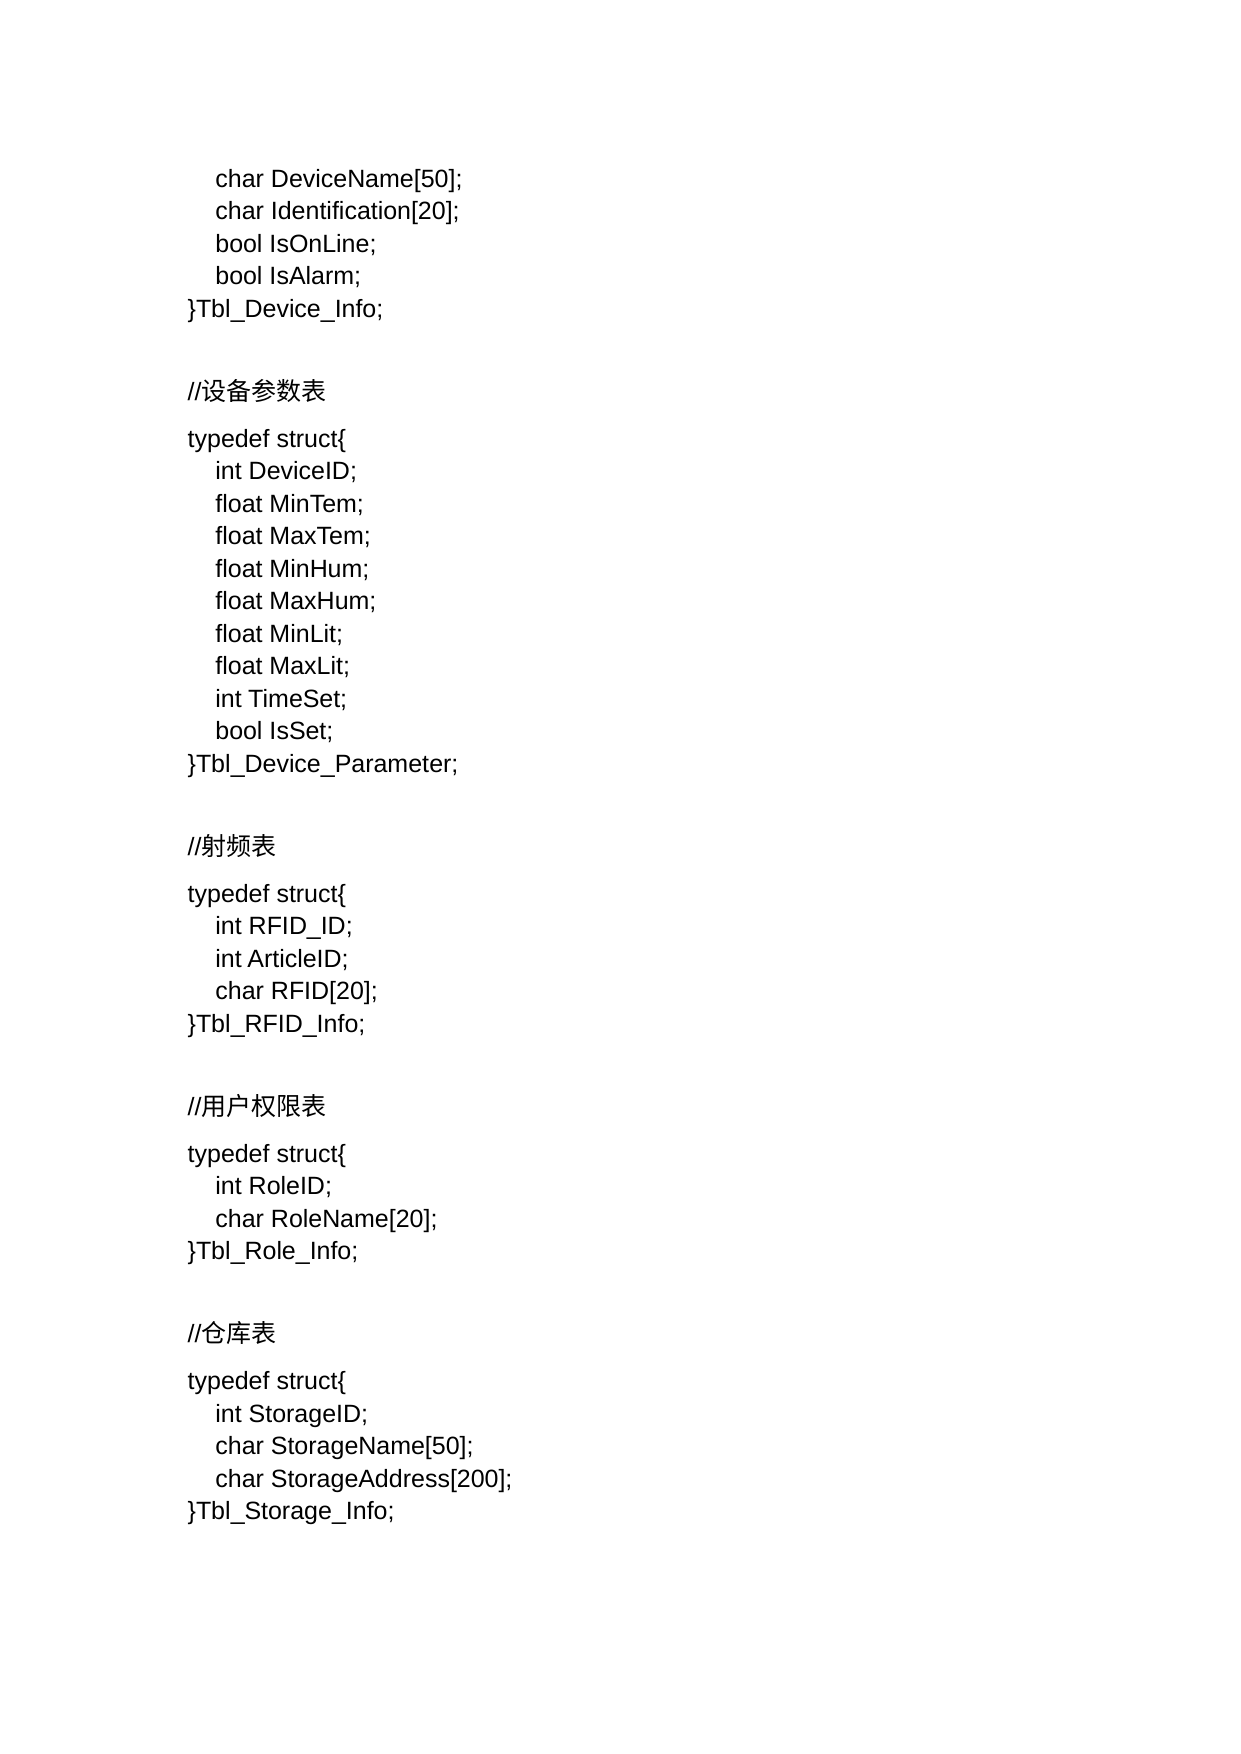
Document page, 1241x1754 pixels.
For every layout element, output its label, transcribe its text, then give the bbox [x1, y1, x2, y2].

text char StorageAddress[200]; [187, 1462, 1053, 1494]
text char Identification[20]; [187, 194, 1053, 227]
text //设备参数表 [187, 357, 1053, 422]
text float MaxLit; [187, 649, 1053, 682]
text char StorageName[50]; [187, 1429, 1053, 1462]
text }Tbl_Device_Info; [187, 292, 1053, 324]
text }Tbl_Role_Info; [187, 1234, 1053, 1267]
text float MinTem; [187, 487, 1053, 519]
text float MinLit; [187, 617, 1053, 649]
text int ArticleID; [187, 942, 1053, 974]
text bool IsAlarm; [187, 259, 1053, 292]
text float MinHum; [187, 552, 1053, 584]
text typedef struct{ [187, 877, 1053, 909]
text typedef struct{ [187, 422, 1053, 454]
text int TimeSet; [187, 682, 1053, 714]
text char DeviceName[50]; [187, 162, 1053, 194]
text typedef struct{ [187, 1364, 1053, 1397]
text int RoleID; [187, 1169, 1053, 1202]
text int StorageID; [187, 1397, 1053, 1429]
text //用户权限表 [187, 1072, 1053, 1137]
text }Tbl_Device_Parameter; [187, 747, 1053, 779]
text }Tbl_RFID_Info; [187, 1007, 1053, 1039]
text typedef struct{ [187, 1137, 1053, 1169]
text int DeviceID; [187, 454, 1053, 487]
text char RFID[20]; [187, 974, 1053, 1007]
text bool IsOnLine; [187, 227, 1053, 259]
text char RoleName[20]; [187, 1202, 1053, 1234]
text bool IsSet; [187, 714, 1053, 747]
text float MaxTem; [187, 519, 1053, 552]
text }Tbl_Storage_Info; [187, 1494, 1053, 1527]
text int RFID_ID; [187, 909, 1053, 942]
text //射频表 [187, 812, 1053, 877]
text float MaxHum; [187, 584, 1053, 617]
text //仓库表 [187, 1299, 1053, 1364]
